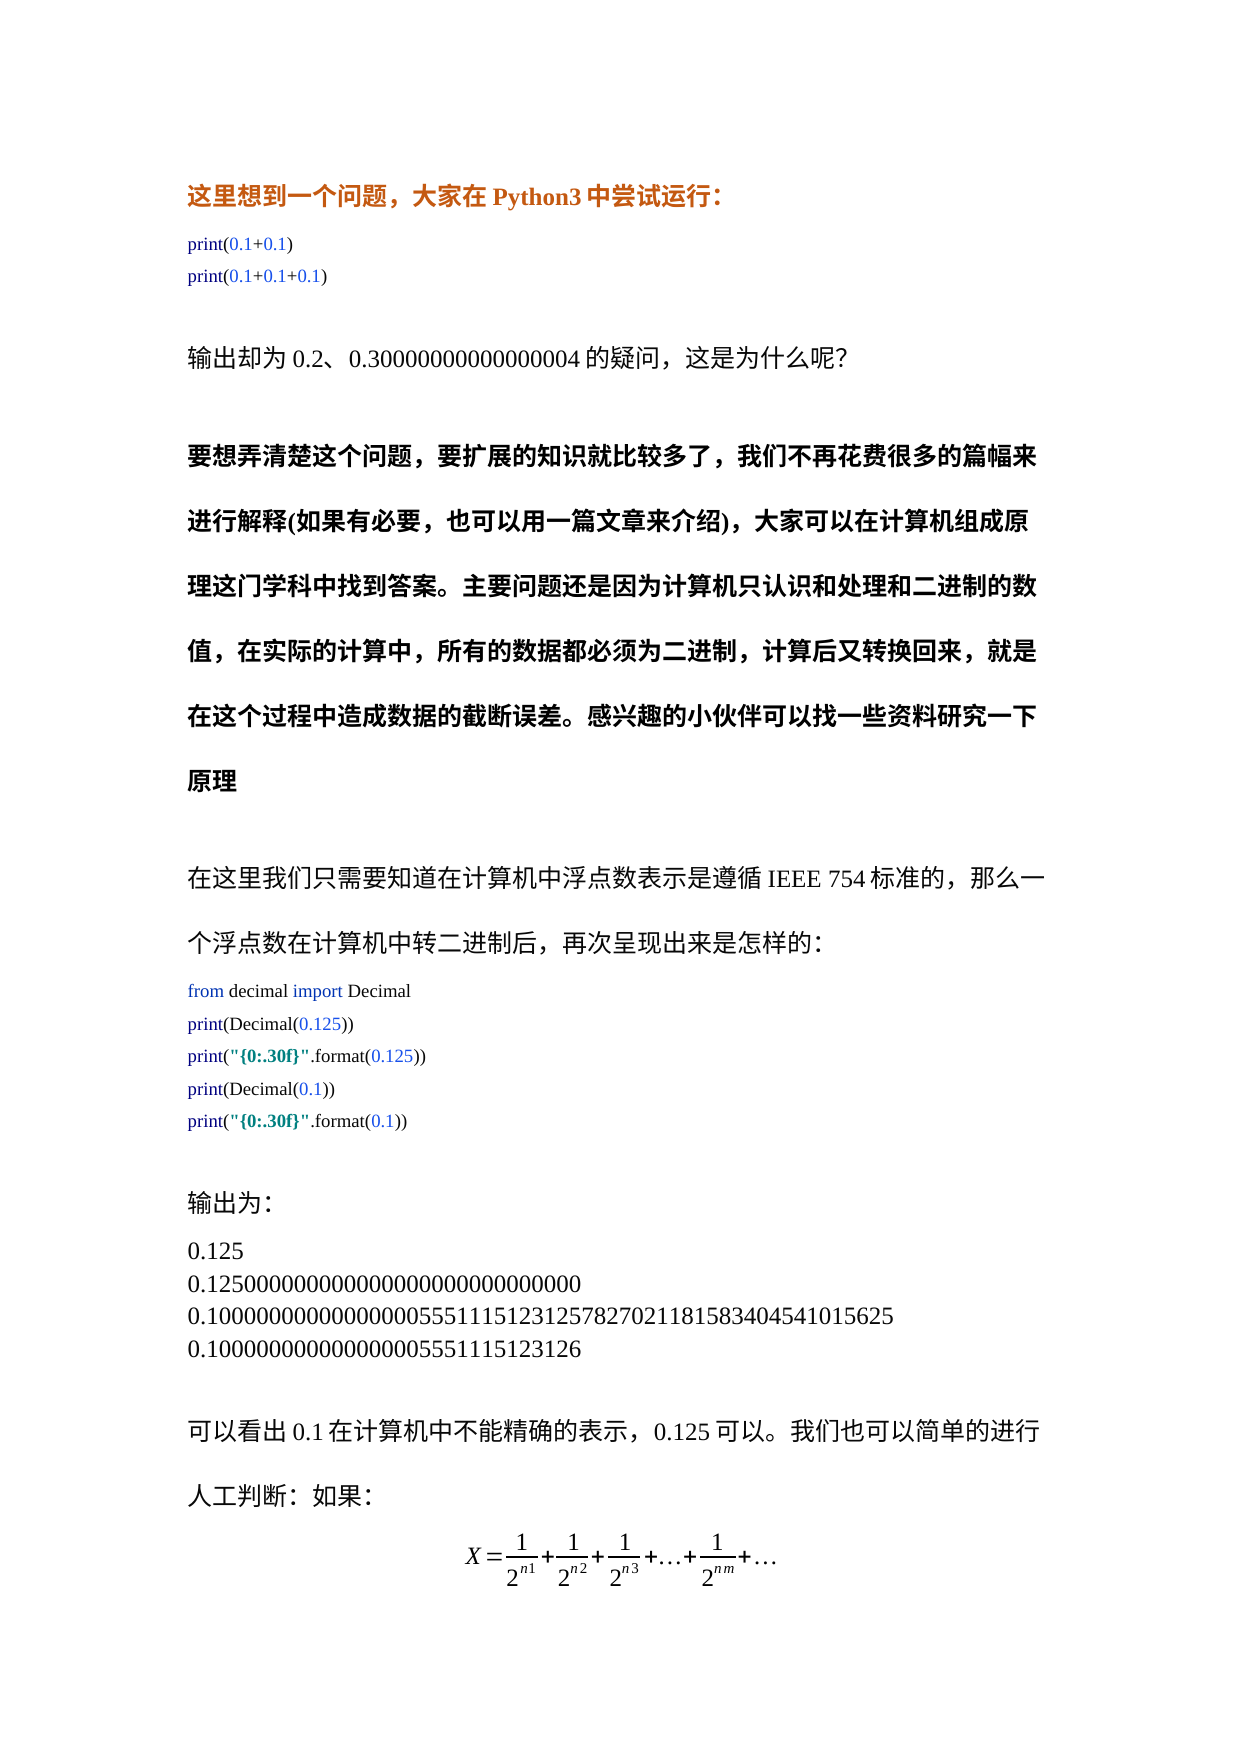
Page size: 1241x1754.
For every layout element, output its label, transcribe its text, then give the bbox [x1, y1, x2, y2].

text 可以看出0.1在计算机中不能精确的表示，0.125可以。我们也可以简单的进行人工判断：如果： [187, 1397, 1053, 1527]
text 0.125 [187, 1234, 1053, 1267]
text 输出为： [187, 1169, 1053, 1234]
text 这里想到一个问题，大家在Python3中尝试运行： [187, 162, 1053, 227]
text 0.1000000000000000055511151231257827021181583404541015625 [187, 1299, 1053, 1332]
text 要想弄清楚这个问题，要扩展的知识就比较多了，我们不再花费很多的篇幅来进行解释(如果有必要，也可以用一篇文章来介绍)，大家可以在计算机组成原理这门学科中找到答案。主要问题还是因为计算机只认识和处理和二进制的数值，在实际的计算中，所有的数据都必须为二进制，计算后又转换回来，就是在这个过程中造成数据的截断误差。感兴趣的小伙伴可以找一些资料研究一下原理 [187, 422, 1053, 812]
text 0.125000000000000000000000000000 [187, 1267, 1053, 1299]
text 在这里我们只需要知道在计算机中浮点数表示是遵循IEEE 754标准的，那么一个浮点数在计算机中转二进制后，再次呈现出来是怎样的： [187, 844, 1053, 974]
text 0.100000000000000005551115123126 [187, 1332, 1053, 1364]
text 输出却为0.2、0.30000000000000004的疑问，这是为什么呢？ [187, 324, 1053, 389]
text from decimal import Decimal print(Decimal(0.125)) print("{0:.30f}".format(0.125)) print(Decimal(0.1)) print("{0:.30f}".format(0.1)) [187, 974, 1053, 1137]
text print(0.1+0.1) print(0.1+0.1+0.1) [187, 227, 1053, 292]
